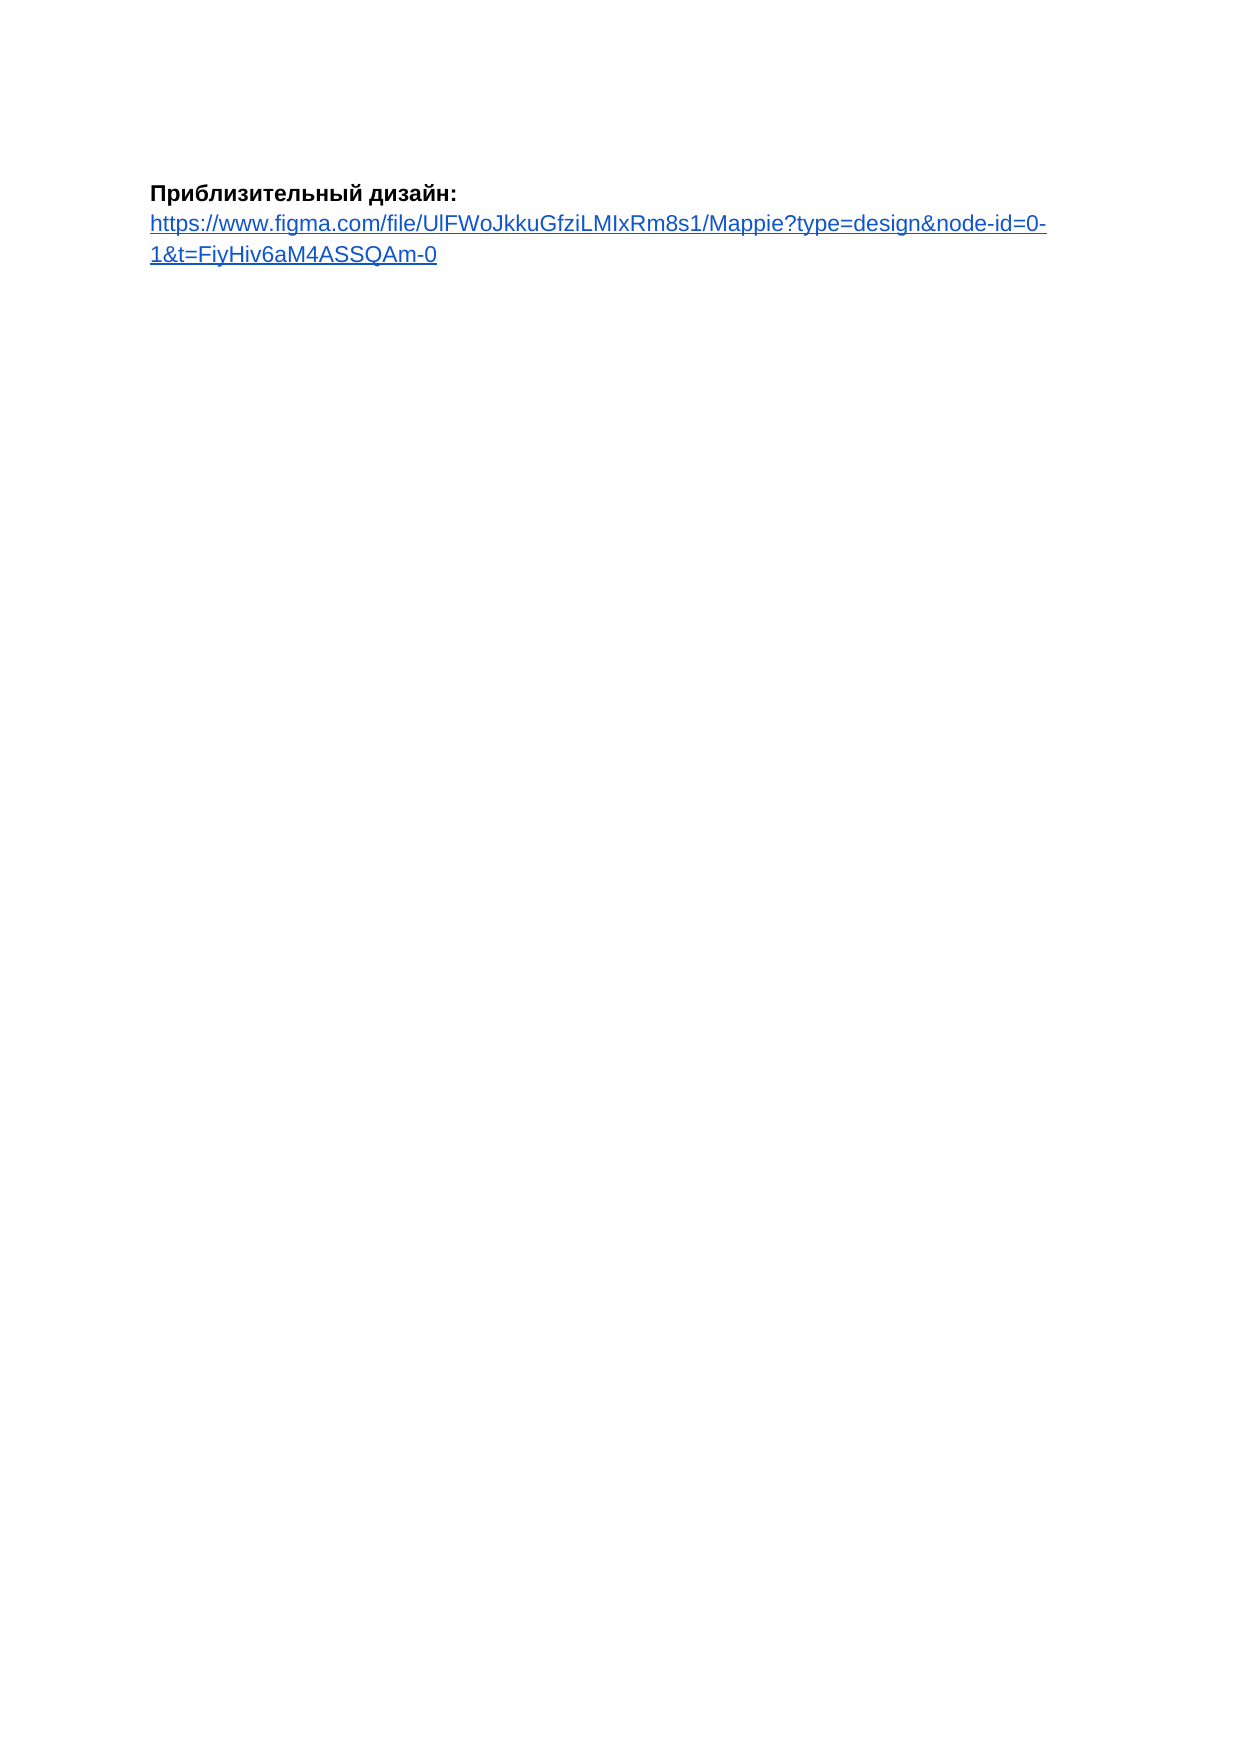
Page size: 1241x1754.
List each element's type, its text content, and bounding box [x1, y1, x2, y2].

text Приблизительный дизайн: https://www.figma.com/file/UlFWoJkkuGfziLMIxRm8s1/Mappie?type=design&node-id=0-1&t=FiyHiv6aM4ASSQAm-0 [150, 180, 1090, 267]
